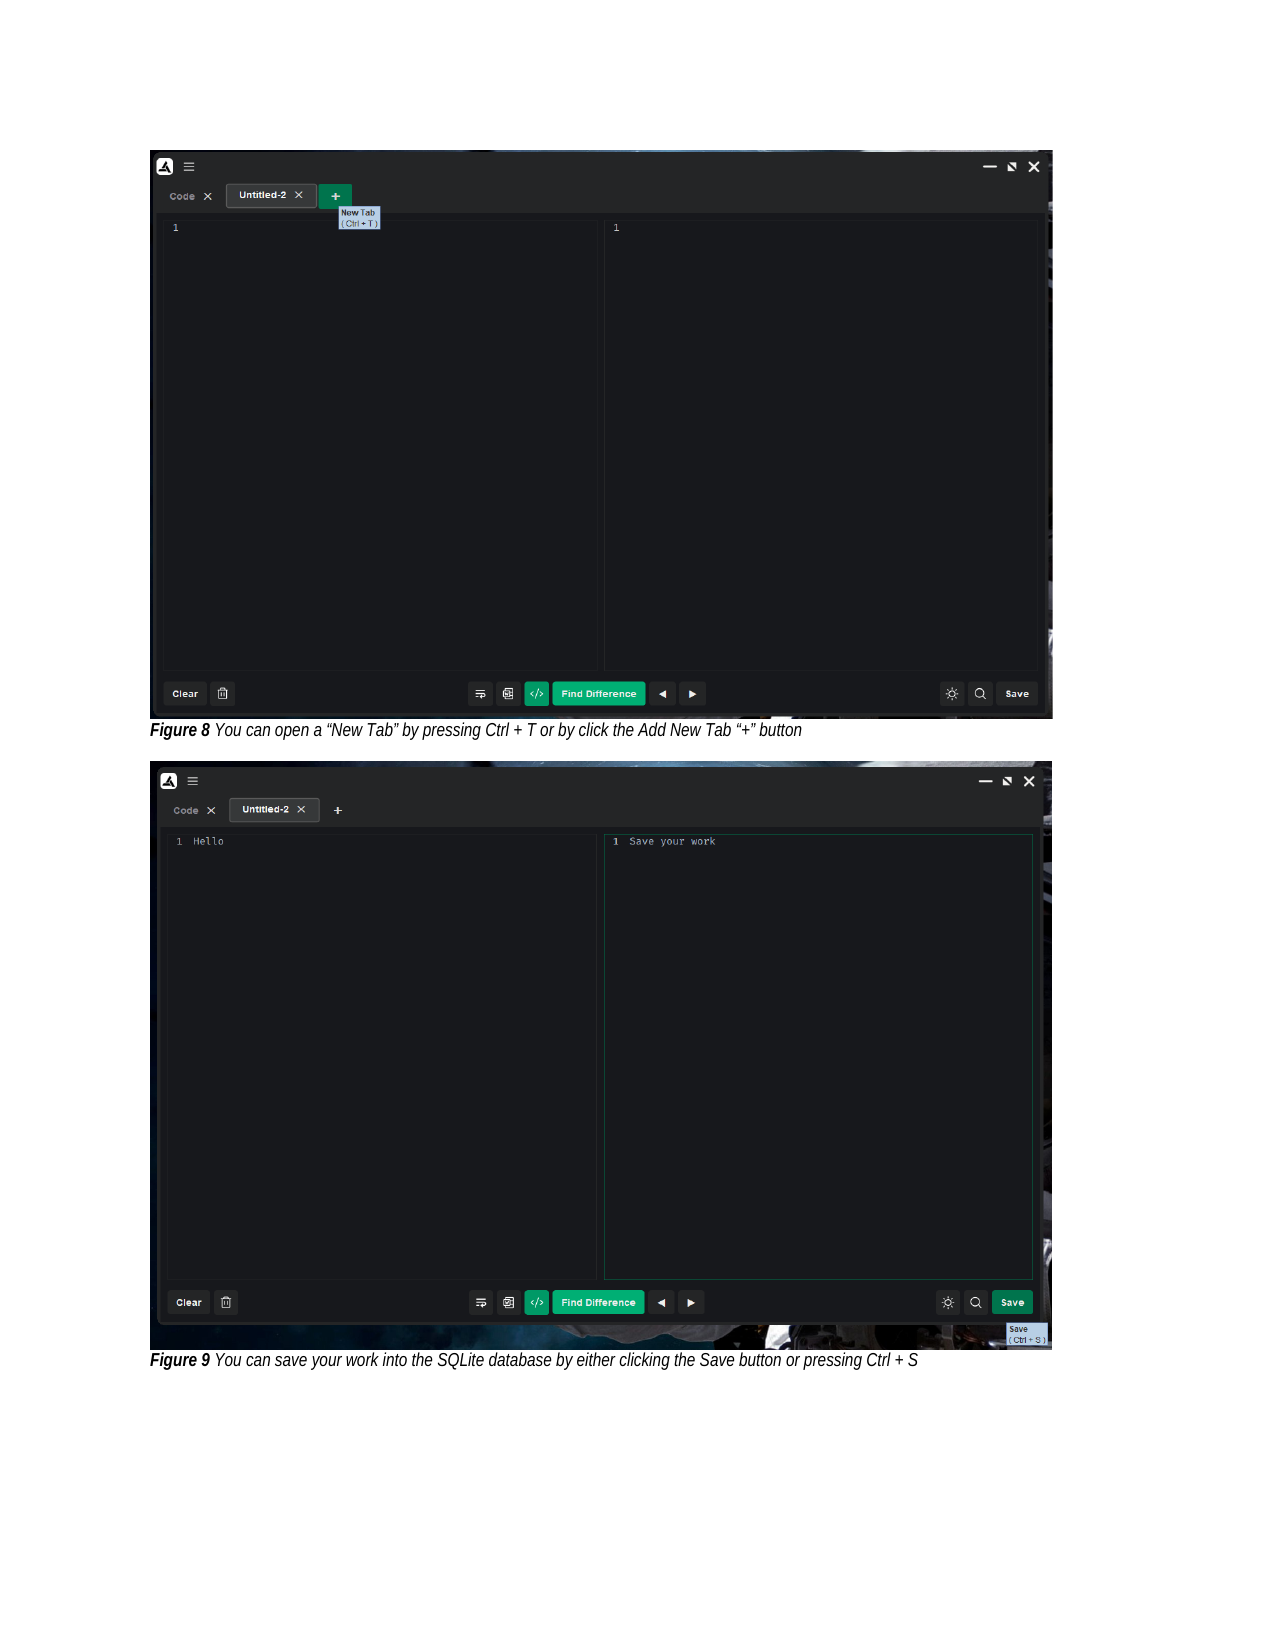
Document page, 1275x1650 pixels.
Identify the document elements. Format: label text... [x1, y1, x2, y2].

text Figure 8 You can open a “New Tab” by pressing Ctrl + T or by click the Add New Tab “+” button [150, 719, 1125, 740]
picture [150, 150, 1053, 719]
text Figure 9 You can save your work into the SQLite database by either clicking the Save button or pressing Ctrl + S [150, 1349, 1125, 1371]
picture [150, 761, 1052, 1350]
